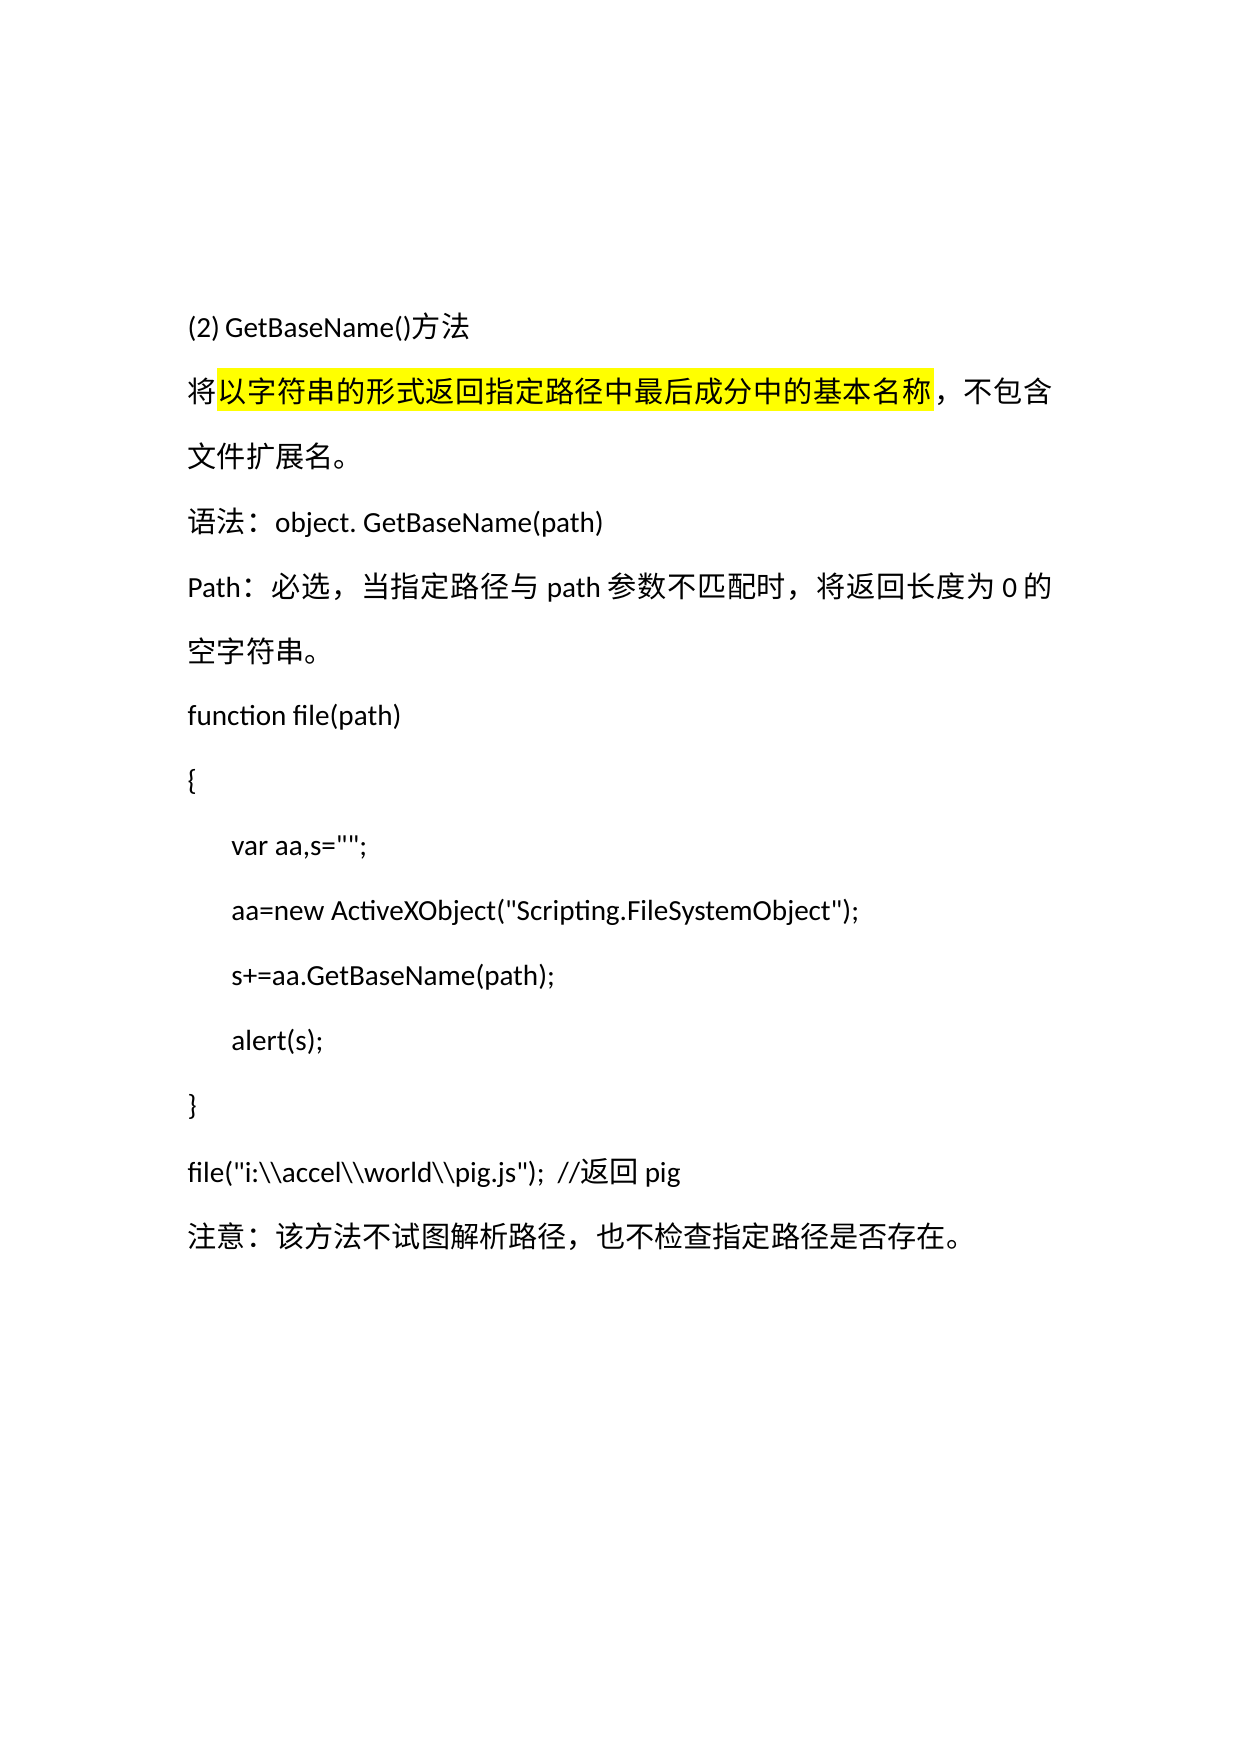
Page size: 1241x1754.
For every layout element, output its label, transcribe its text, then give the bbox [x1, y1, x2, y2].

text function file(path) [187, 682, 1053, 747]
text 将以字符串的形式返回指定路径中最后成分中的基本名称，不包含文件扩展名。 [187, 357, 1053, 487]
text 注意：该方法不试图解析路径，也不检查指定路径是否存在。 [187, 1202, 1053, 1267]
text aa=new ActiveXObject("Scripting.FileSystemObject"); [187, 877, 1053, 942]
text { [187, 747, 1053, 812]
text Path：必选，当指定路径与path参数不匹配时，将返回长度为0的空字符串。 [187, 552, 1053, 682]
text } [187, 1072, 1053, 1137]
text 语法：object. GetBaseName(path) [187, 487, 1053, 552]
text alert(s); [187, 1007, 1053, 1072]
text file("i:\\accel\\world\\pig.js"); //返回pig [187, 1137, 1053, 1202]
text var aa,s=""; [187, 812, 1053, 877]
text s+=aa.GetBaseName(path); [187, 942, 1053, 1007]
list GetBaseName()方法 [187, 292, 1053, 357]
